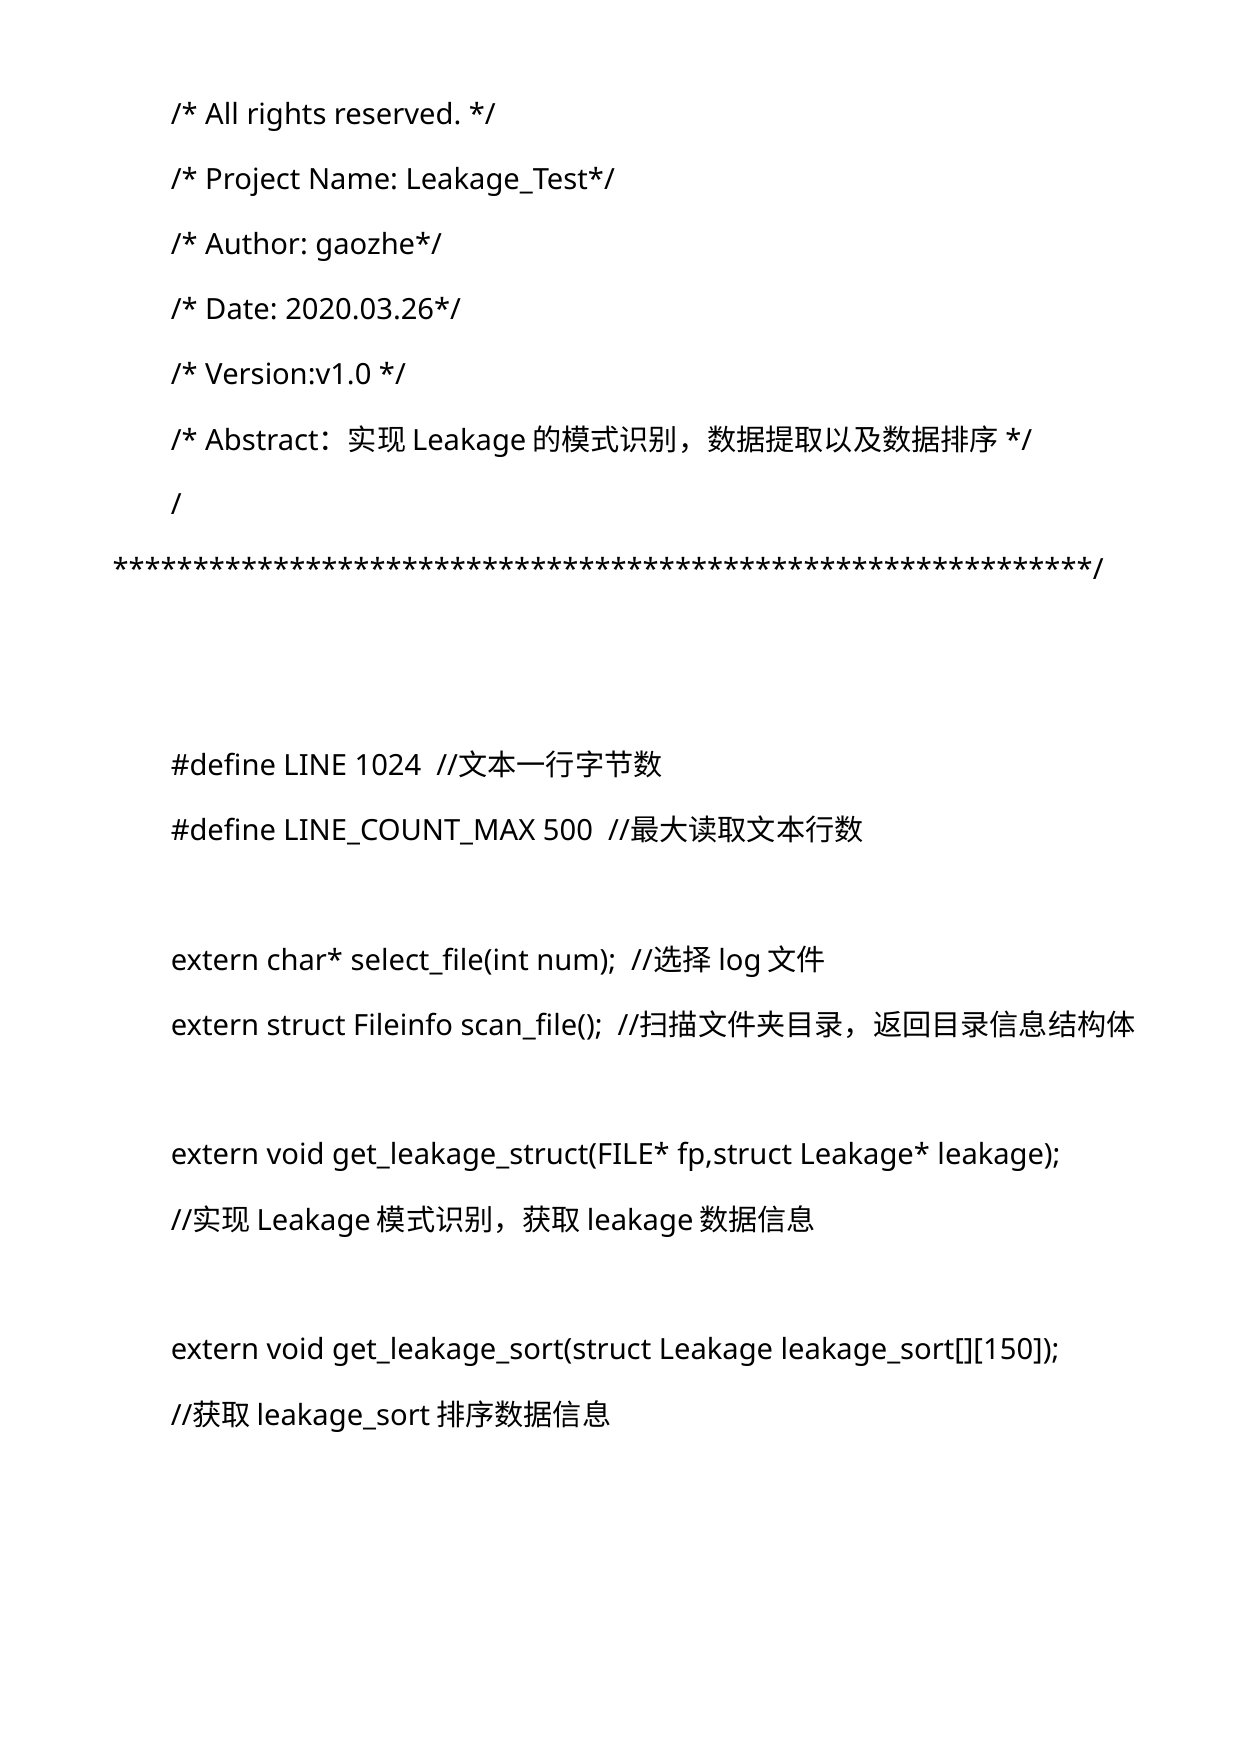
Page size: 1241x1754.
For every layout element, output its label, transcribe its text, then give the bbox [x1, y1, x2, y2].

list extern void get_leakage_struct(FILE* fp,struct Leakage* leakage); [112, 1121, 1165, 1186]
list /* All rights reserved. */ [112, 81, 1165, 146]
list /* Version:v1.0 */ [112, 341, 1165, 406]
list //实现Leakage模式识别，获取leakage数据信息 [112, 1186, 1165, 1251]
list /* Project Name: Leakage_Test*/ [112, 146, 1165, 211]
list #define LINE_COUNT_MAX 500 //最大读取文本行数 [112, 796, 1165, 861]
list #define LINE 1024 //文本一行字节数 [112, 731, 1165, 796]
list //获取leakage_sort排序数据信息 [112, 1381, 1165, 1446]
list extern struct Fileinfo scan_file(); //扫描文件夹目录，返回目录信息结构体 [112, 991, 1165, 1056]
list /* Date: 2020.03.26*/ [112, 276, 1165, 341]
list extern void get_leakage_sort(struct Leakage leakage_sort[][150]); [112, 1316, 1165, 1381]
list /* Author: gaozhe*/ [112, 211, 1165, 276]
list /*************************************************************/ [112, 471, 1165, 601]
list extern char* select_file(int num); //选择 log文件 [112, 926, 1165, 991]
list /* Abstract：实现Leakage的模式识别，数据提取以及数据排序 */ [112, 406, 1165, 471]
